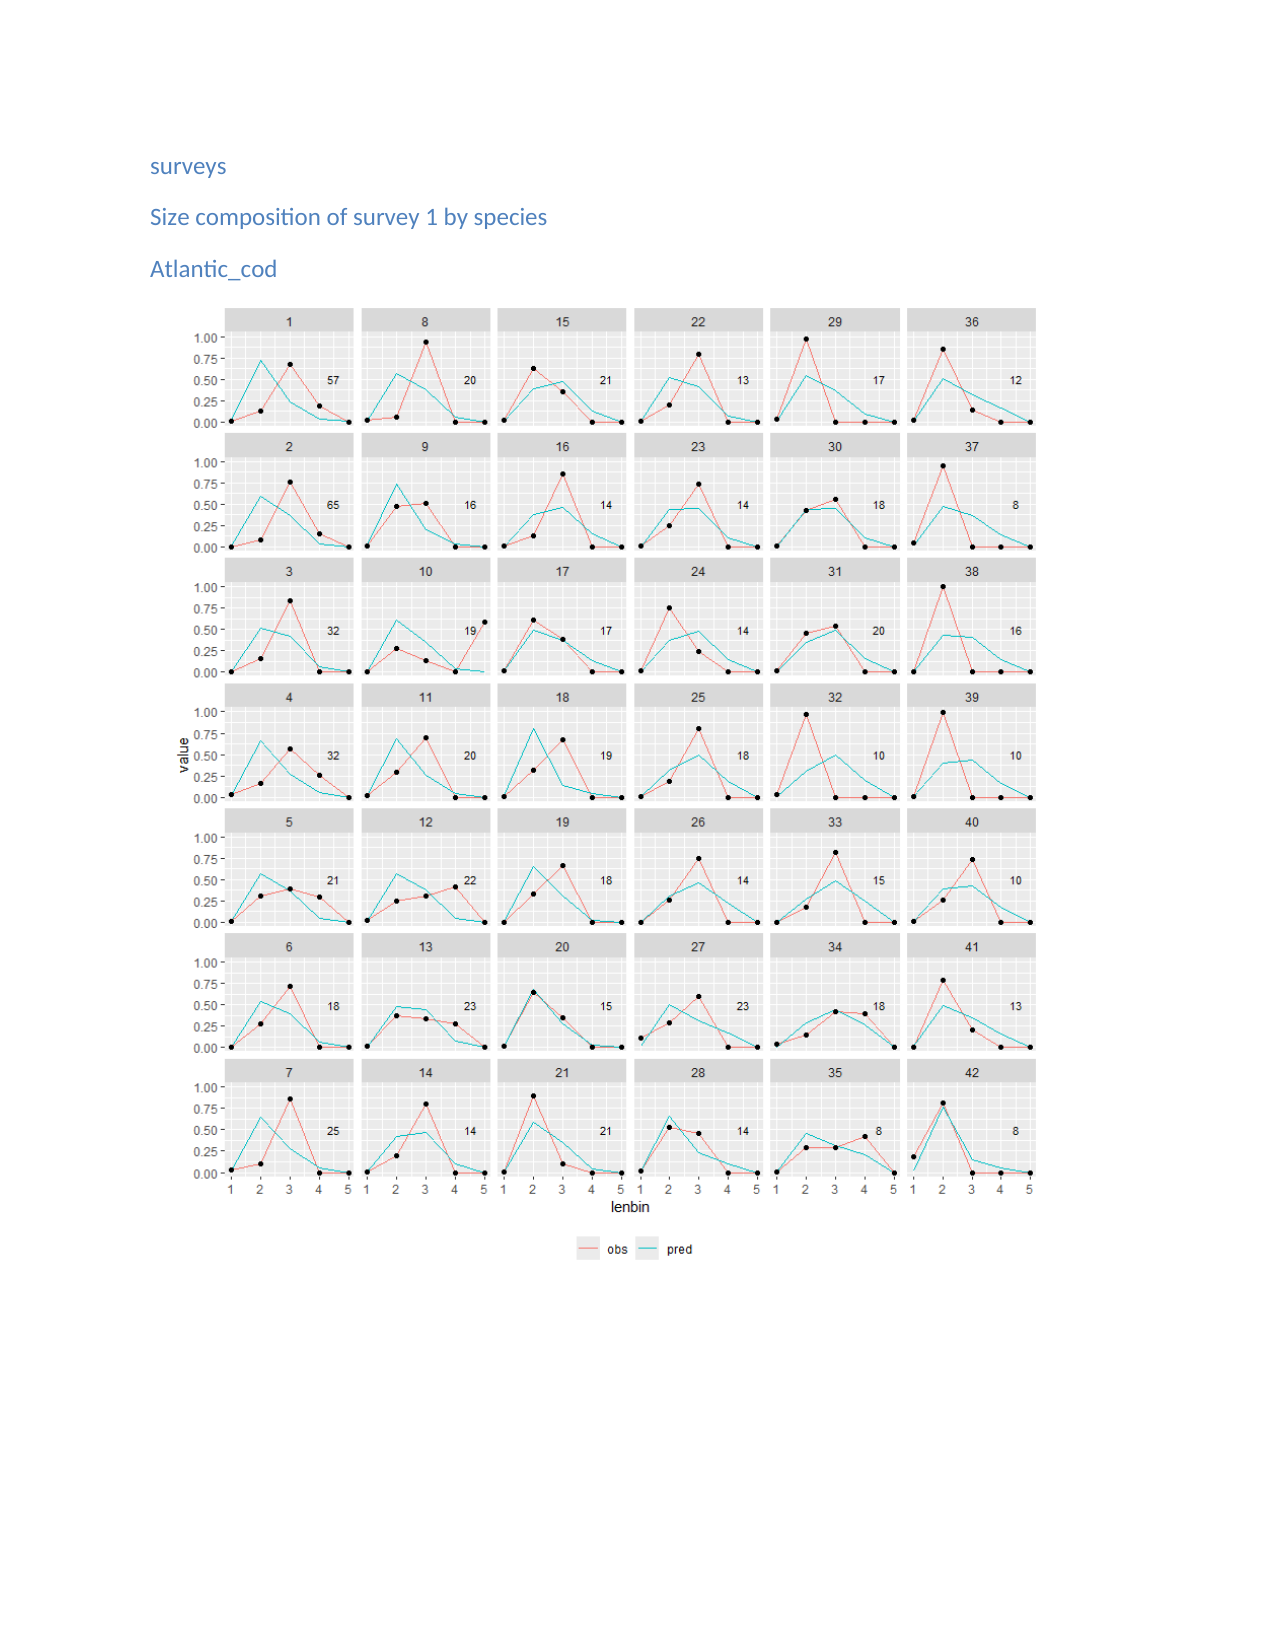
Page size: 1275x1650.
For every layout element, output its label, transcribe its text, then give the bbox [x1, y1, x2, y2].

subtitle surveys [150, 150, 1125, 181]
subtitle Atlantic_cod [150, 253, 1125, 283]
picture [168, 302, 1044, 1275]
subtitle Size composition of survey 1 by species [150, 201, 1125, 232]
